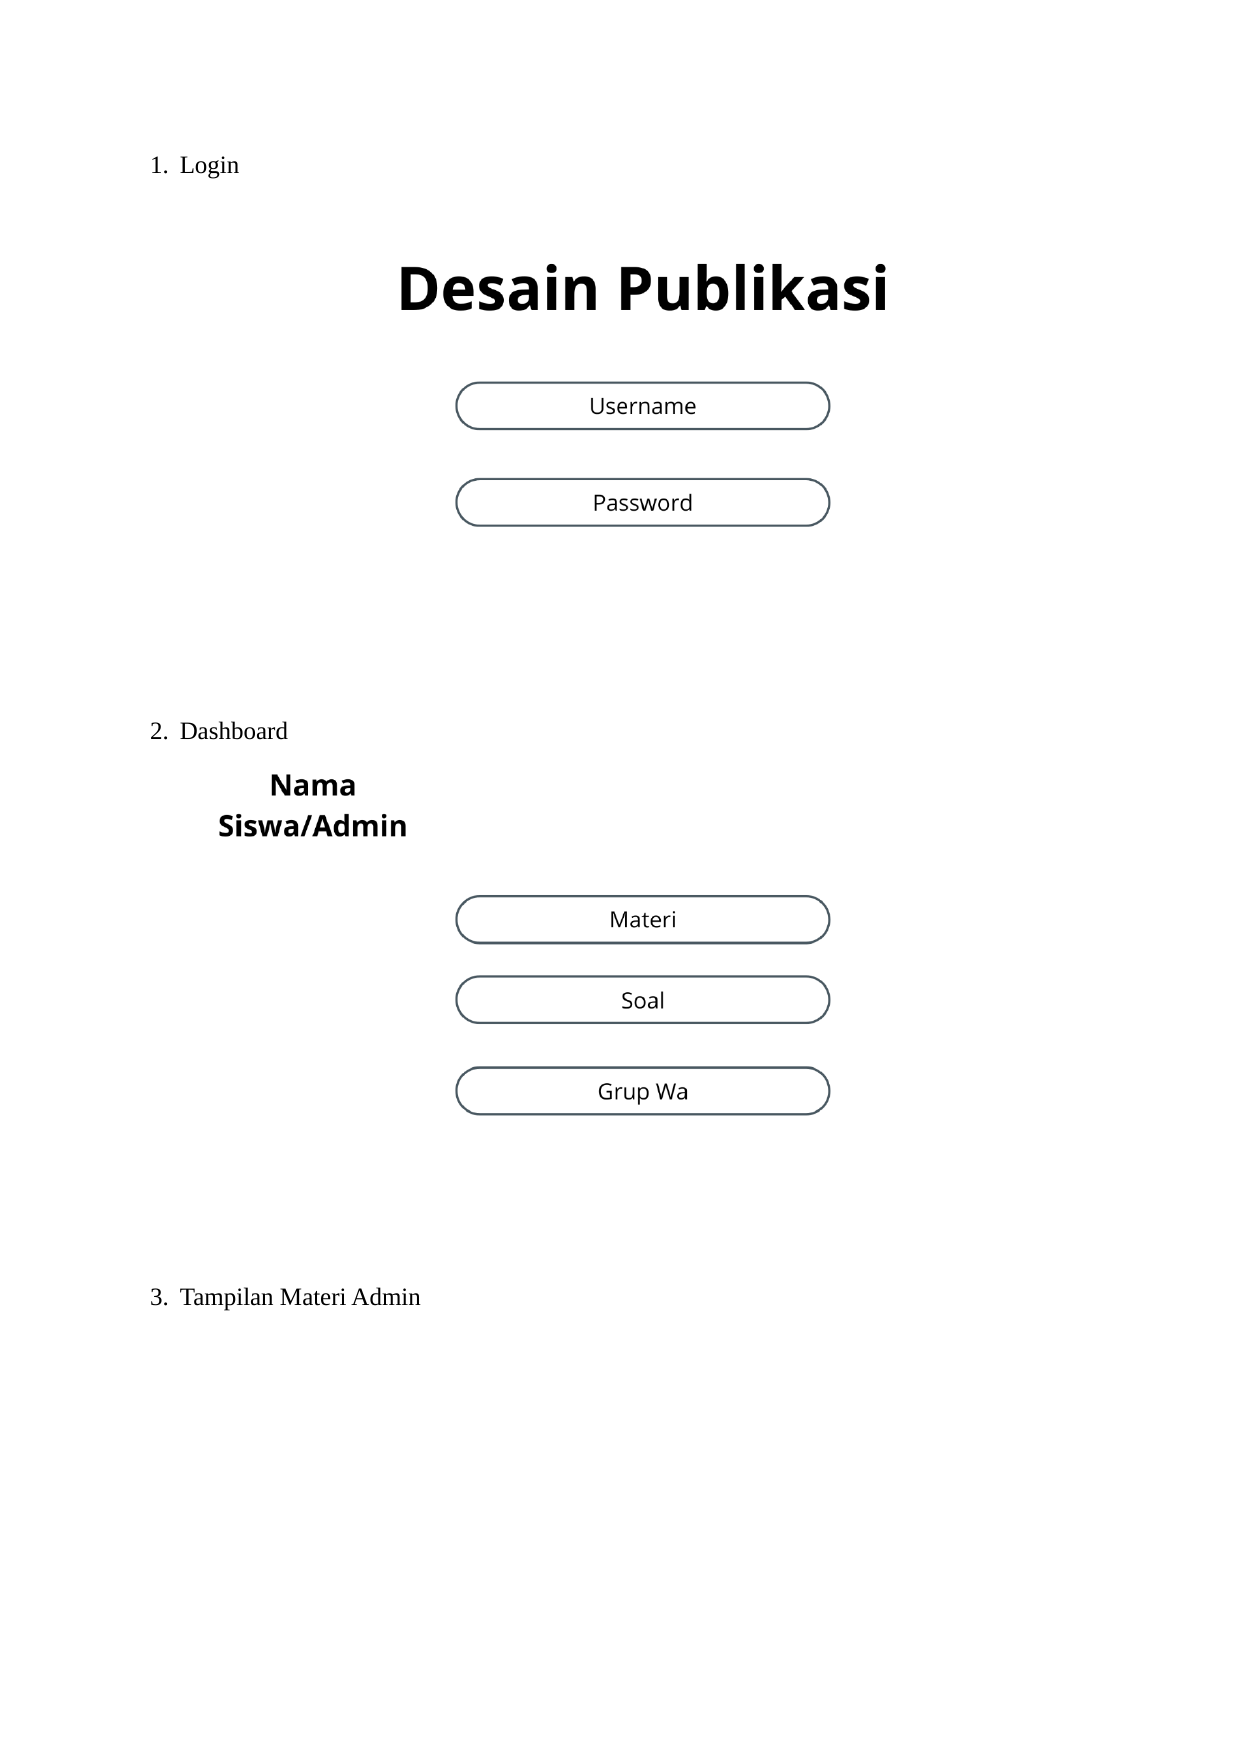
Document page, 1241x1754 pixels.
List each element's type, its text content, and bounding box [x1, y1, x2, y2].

picture [179, 183, 1120, 712]
list Login [150, 150, 1090, 179]
picture [179, 749, 1120, 1278]
list Dashboard [150, 716, 1090, 745]
list Tampilan Materi Admin [150, 1282, 1090, 1311]
